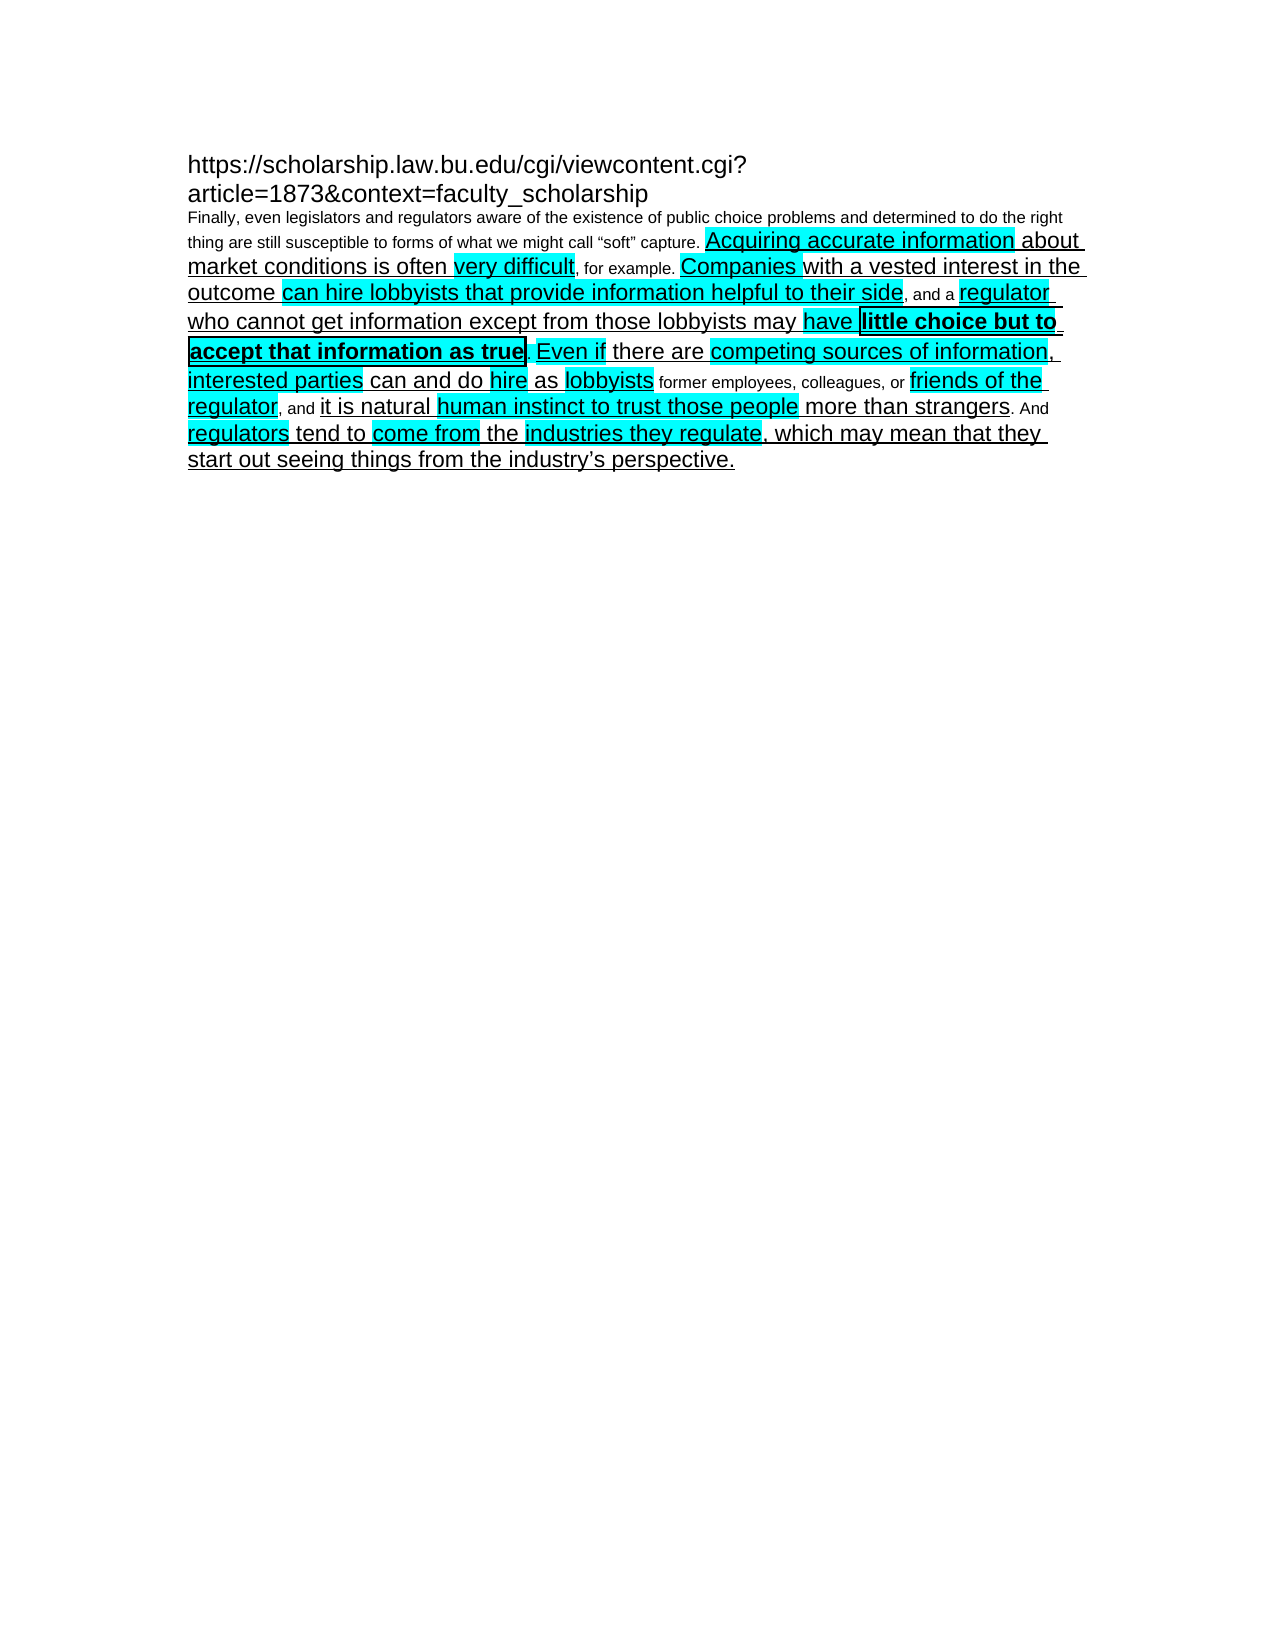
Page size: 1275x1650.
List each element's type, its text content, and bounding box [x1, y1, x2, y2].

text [187, 150, 1087, 207]
text Finally, even legislators and regulators aware of the existence of public choice problems and determined to do the right thing are still susceptible to forms of what we might call “soft” capture. Acquiring accurate information about market conditions is often very difficult, for example. Companies with a vested interest in the outcome can hire lobbyists that provide information helpful to their side, and a regulator who cannot get information except from those lobbyists may have little choice but to accept that information as true. Even if there are competing sources of information, interested parties can and do hire as lobbyists former employees, colleagues, or friends of the regulator, and it is natural human instinct to trust those people more than strangers. And regulators tend to come from the industries they regulate, which may mean that they start out seeing things from the industry’s perspective. [187, 207, 1087, 279]
text Finally, even legislators and regulators aware of the existence of public choice problems and determined to do the right thing are still susceptible to forms of what we might call “soft” capture. Acquiring accurate information about market conditions is often very difficult, for example. Companies with a vested interest in the outcome can hire lobbyists that provide information helpful to their side, and a regulator who cannot get information except from those lobbyists may have little choice but to accept that information as true. Even if there are competing sources of information, interested parties can and do hire as lobbyists former employees, colleagues, or friends of the regulator, and it is natural human instinct to trust those people more than strangers. And regulators tend to come from the industries they regulate, which may mean that they start out seeing things from the industry’s perspective. [187, 277, 1087, 472]
